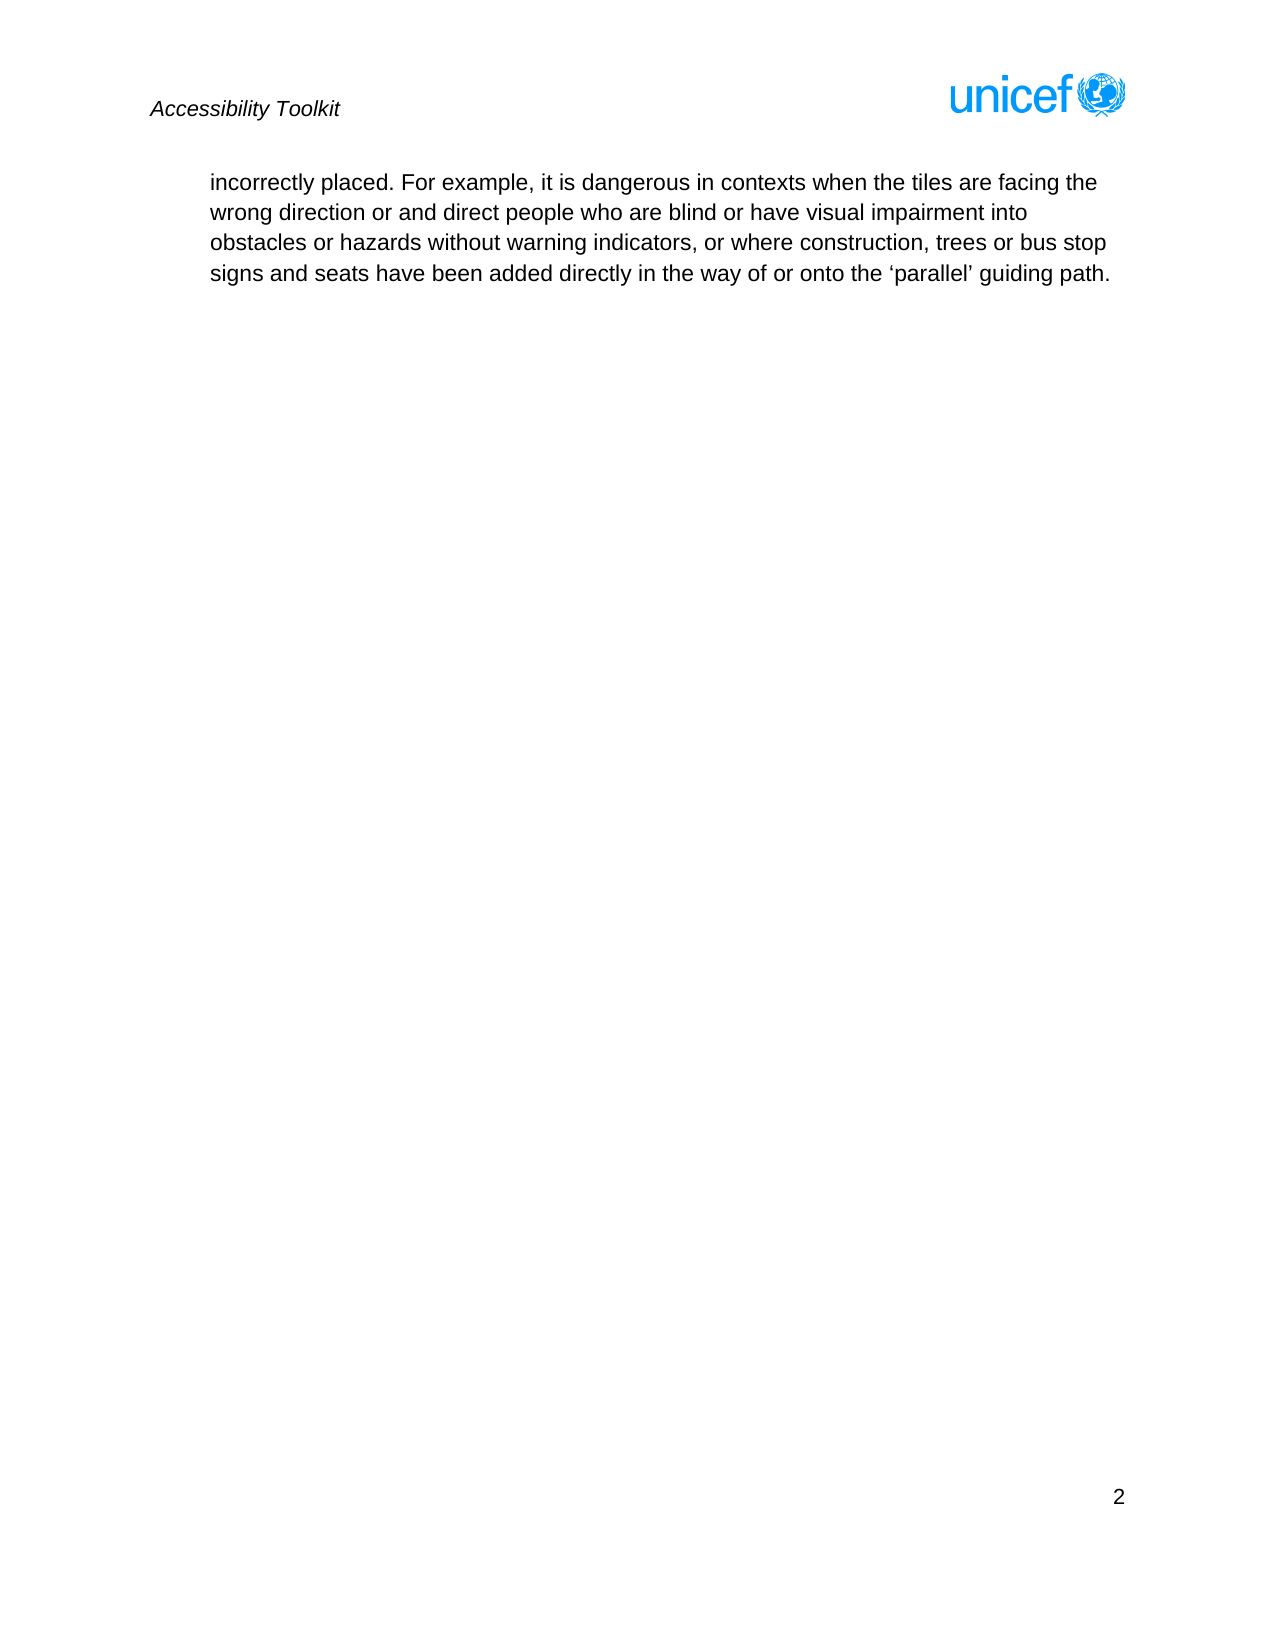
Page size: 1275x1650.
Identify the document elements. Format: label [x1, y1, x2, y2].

list [180, 169, 1125, 286]
picture [950, 73, 1125, 117]
